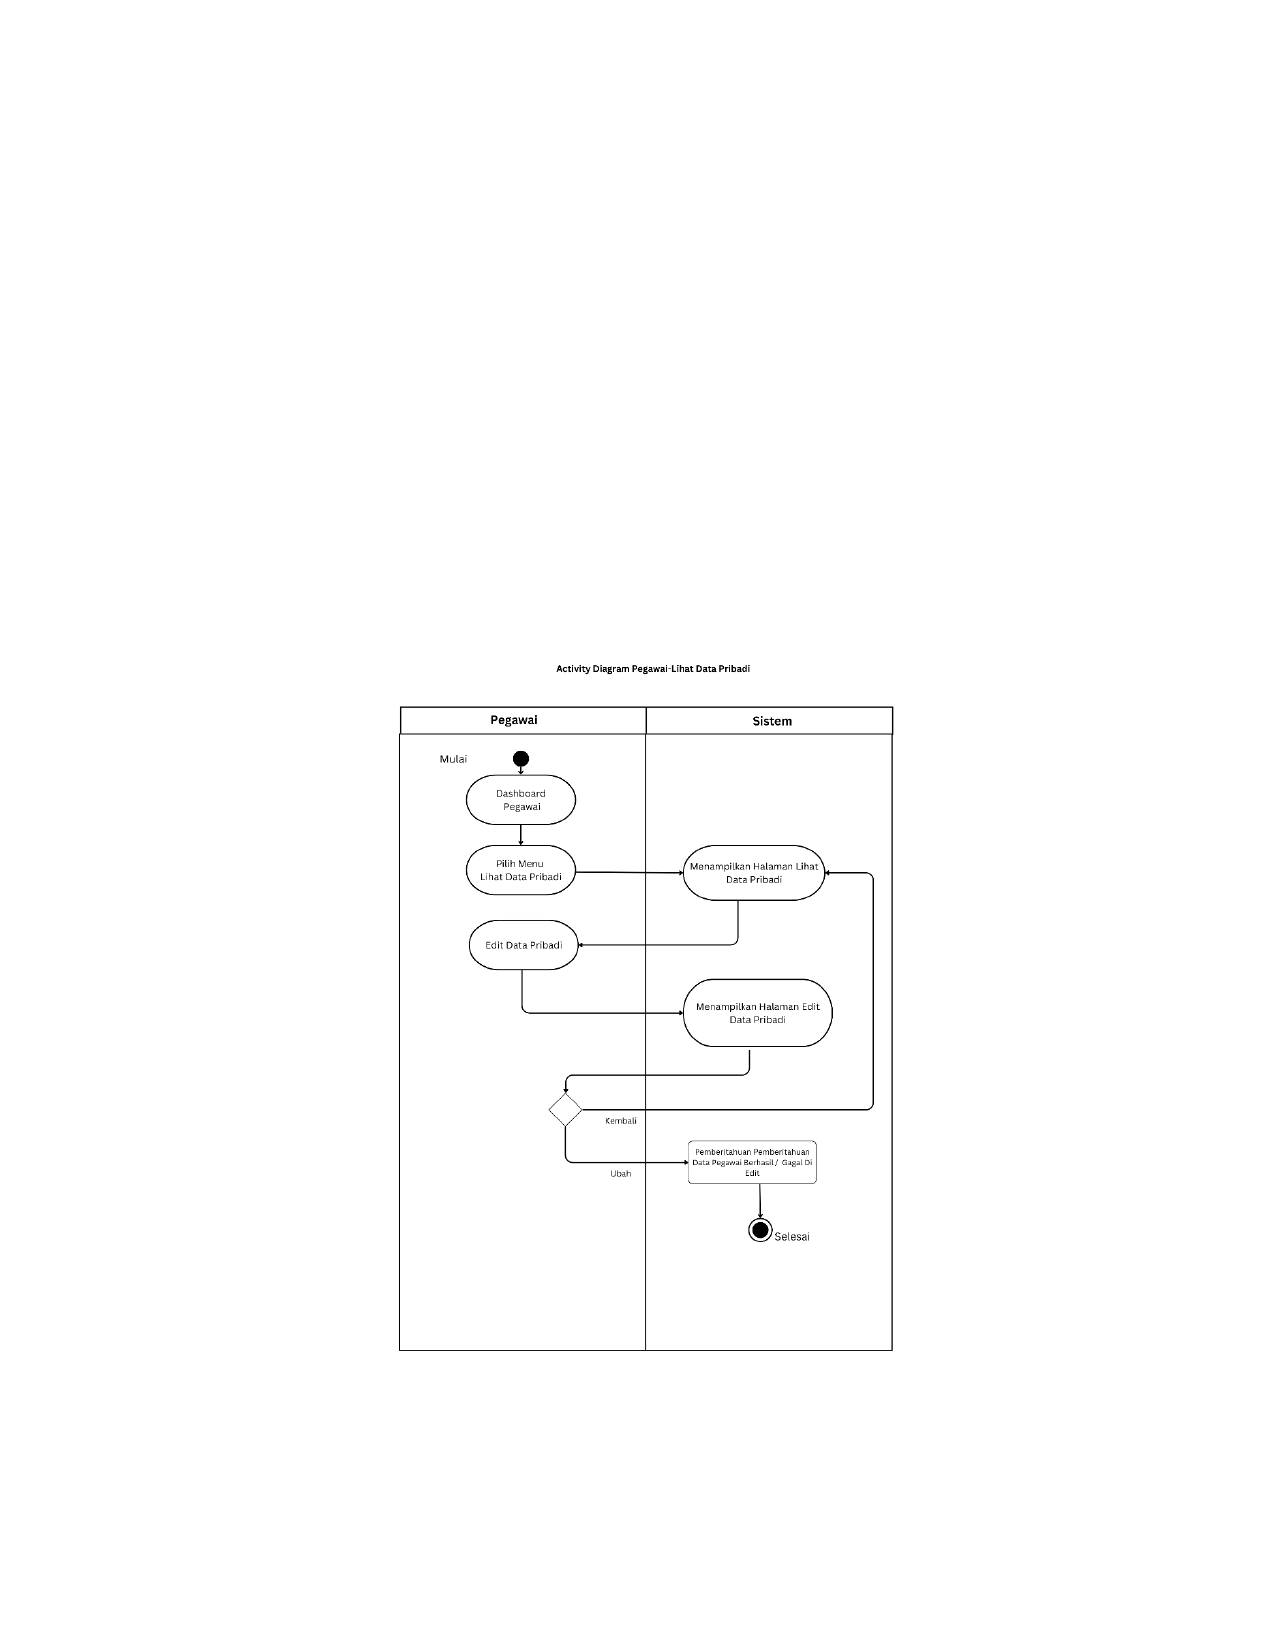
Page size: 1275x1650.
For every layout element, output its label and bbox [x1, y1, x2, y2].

picture [0, 648, 1275, 1366]
